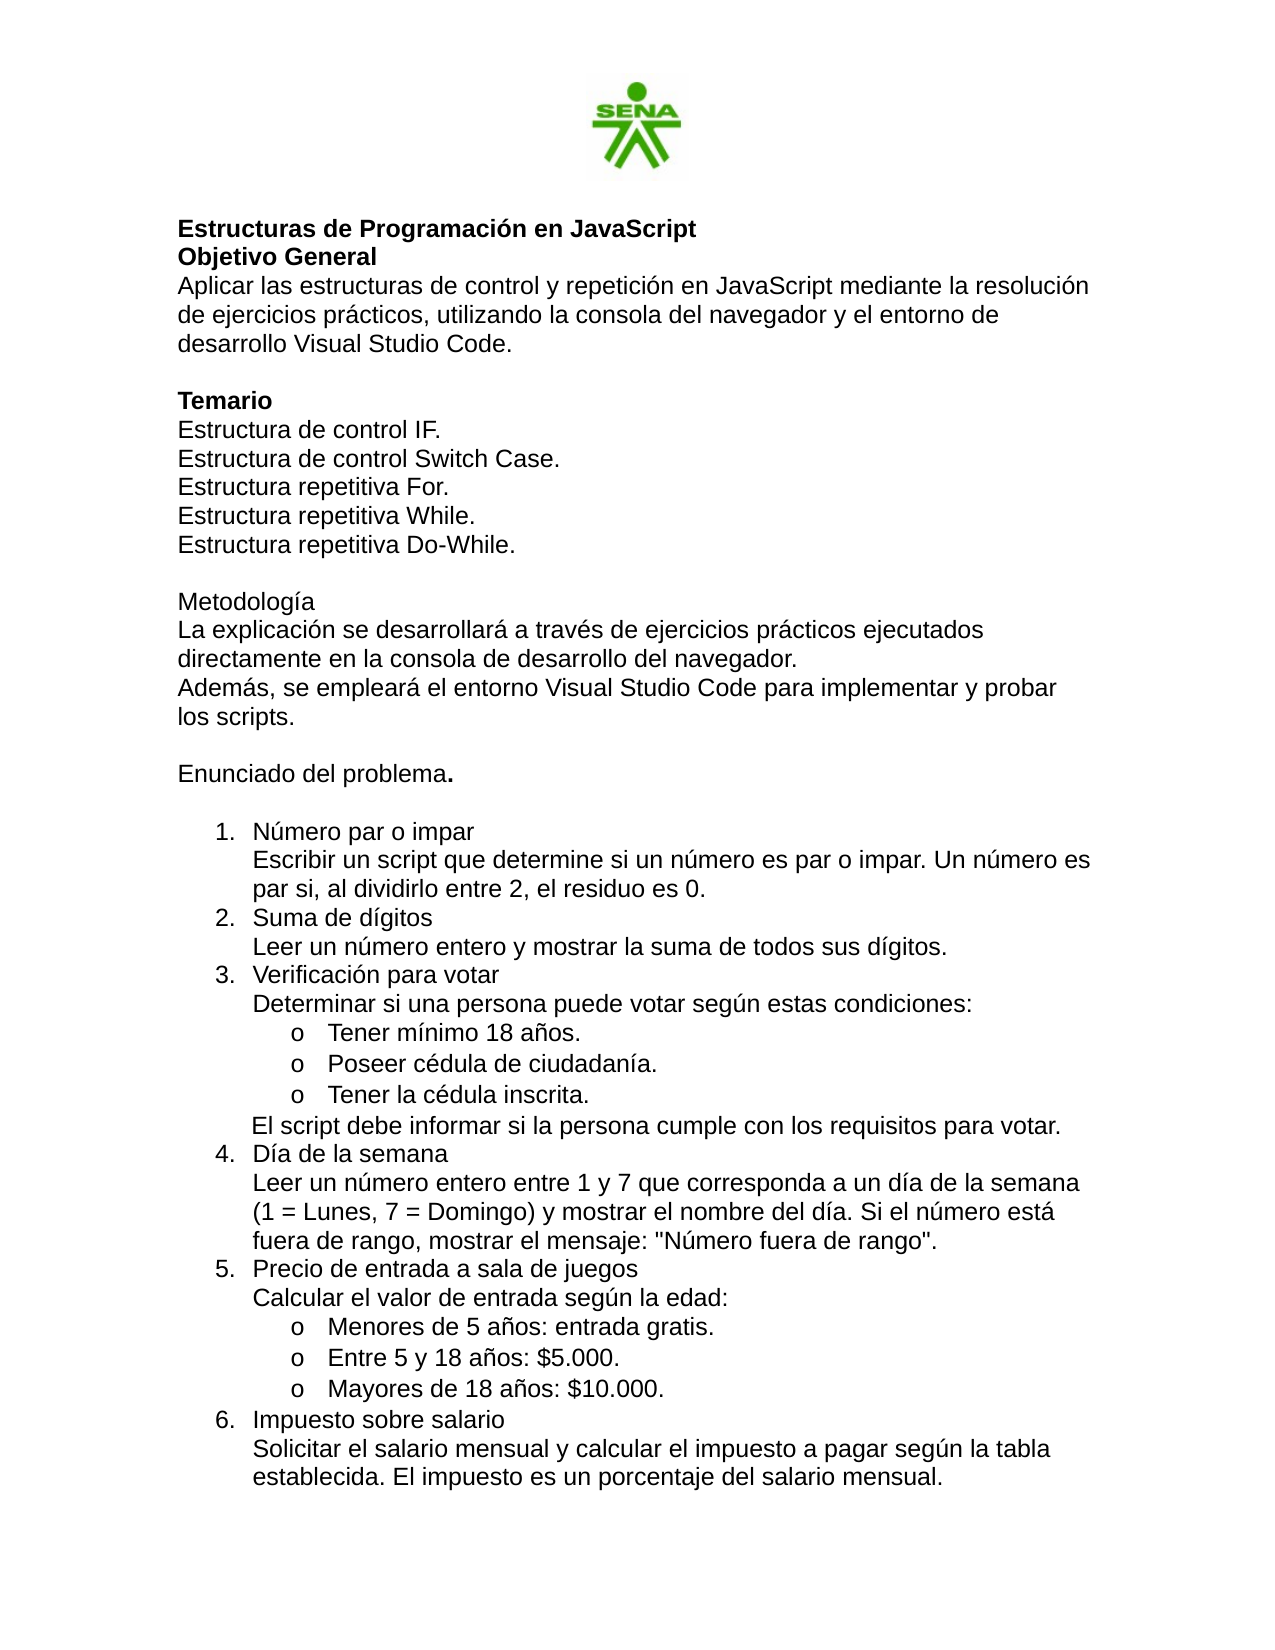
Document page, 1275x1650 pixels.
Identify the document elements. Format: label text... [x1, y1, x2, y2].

list Tener la cédula inscrita. [290, 1080, 1097, 1111]
list Entre 5 y 18 años: $5.000. [290, 1343, 1097, 1374]
text Además, se empleará el entorno Visual Studio Code para implementar y probar los scripts. [177, 673, 1097, 730]
list Tener mínimo 18 años. [290, 1018, 1097, 1049]
picture [586, 73, 689, 181]
text Estructuras de Programación en JavaScript [177, 214, 1097, 242]
list Impuesto sobre salario Solicitar el salario mensual y calcular el impuesto a pagar según la tabla establecida. El impuesto es un porcentaje del salario mensual. [215, 1405, 1097, 1491]
list Verificación para votar Determinar si una persona puede votar según estas condiciones: [215, 960, 1097, 1018]
text La explicación se desarrollará a través de ejercicios prácticos ejecutados directamente en la consola de desarrollo del navegador. [177, 615, 1097, 673]
text Aplicar las estructuras de control y repetición en JavaScript mediante la resolución de ejercicios prácticos, utilizando la consola del navegador y el entorno de desarrollo Visual Studio Code. [177, 271, 1097, 357]
list Suma de dígitos Leer un número entero y mostrar la suma de todos sus dígitos. [215, 903, 1097, 960]
text El script debe informar si la persona cumple con los requisitos para votar. [177, 1111, 1097, 1139]
list Mayores de 18 años: $10.000. [290, 1374, 1097, 1405]
list Día de la semana Leer un número entero entre 1 y 7 que corresponda a un día de la semana (1 = Lunes, 7 = Domingo) y mostrar el nombre del día. Si el número está fuera de rango, mostrar el mensaje: "Número fuera de rango". [215, 1139, 1097, 1254]
list Poseer cédula de ciudadanía. [290, 1049, 1097, 1080]
list Número par o impar Escribir un script que determine si un número es par o impar. Un número es par si, al dividirlo entre 2, el residuo es 0. [215, 817, 1097, 903]
text Objetivo General [177, 242, 1097, 271]
text Metodología [177, 587, 1097, 615]
list Menores de 5 años: entrada gratis. [290, 1312, 1097, 1343]
text Estructura de control IF. Estructura de control Switch Case. Estructura repetitiva For. Estructura repetitiva While. Estructura repetitiva Do-While. [177, 415, 1097, 587]
text Temario [177, 386, 1097, 415]
text Enunciado del problema. [177, 759, 1097, 788]
list Precio de entrada a sala de juegos Calcular el valor de entrada según la edad: [215, 1254, 1097, 1312]
